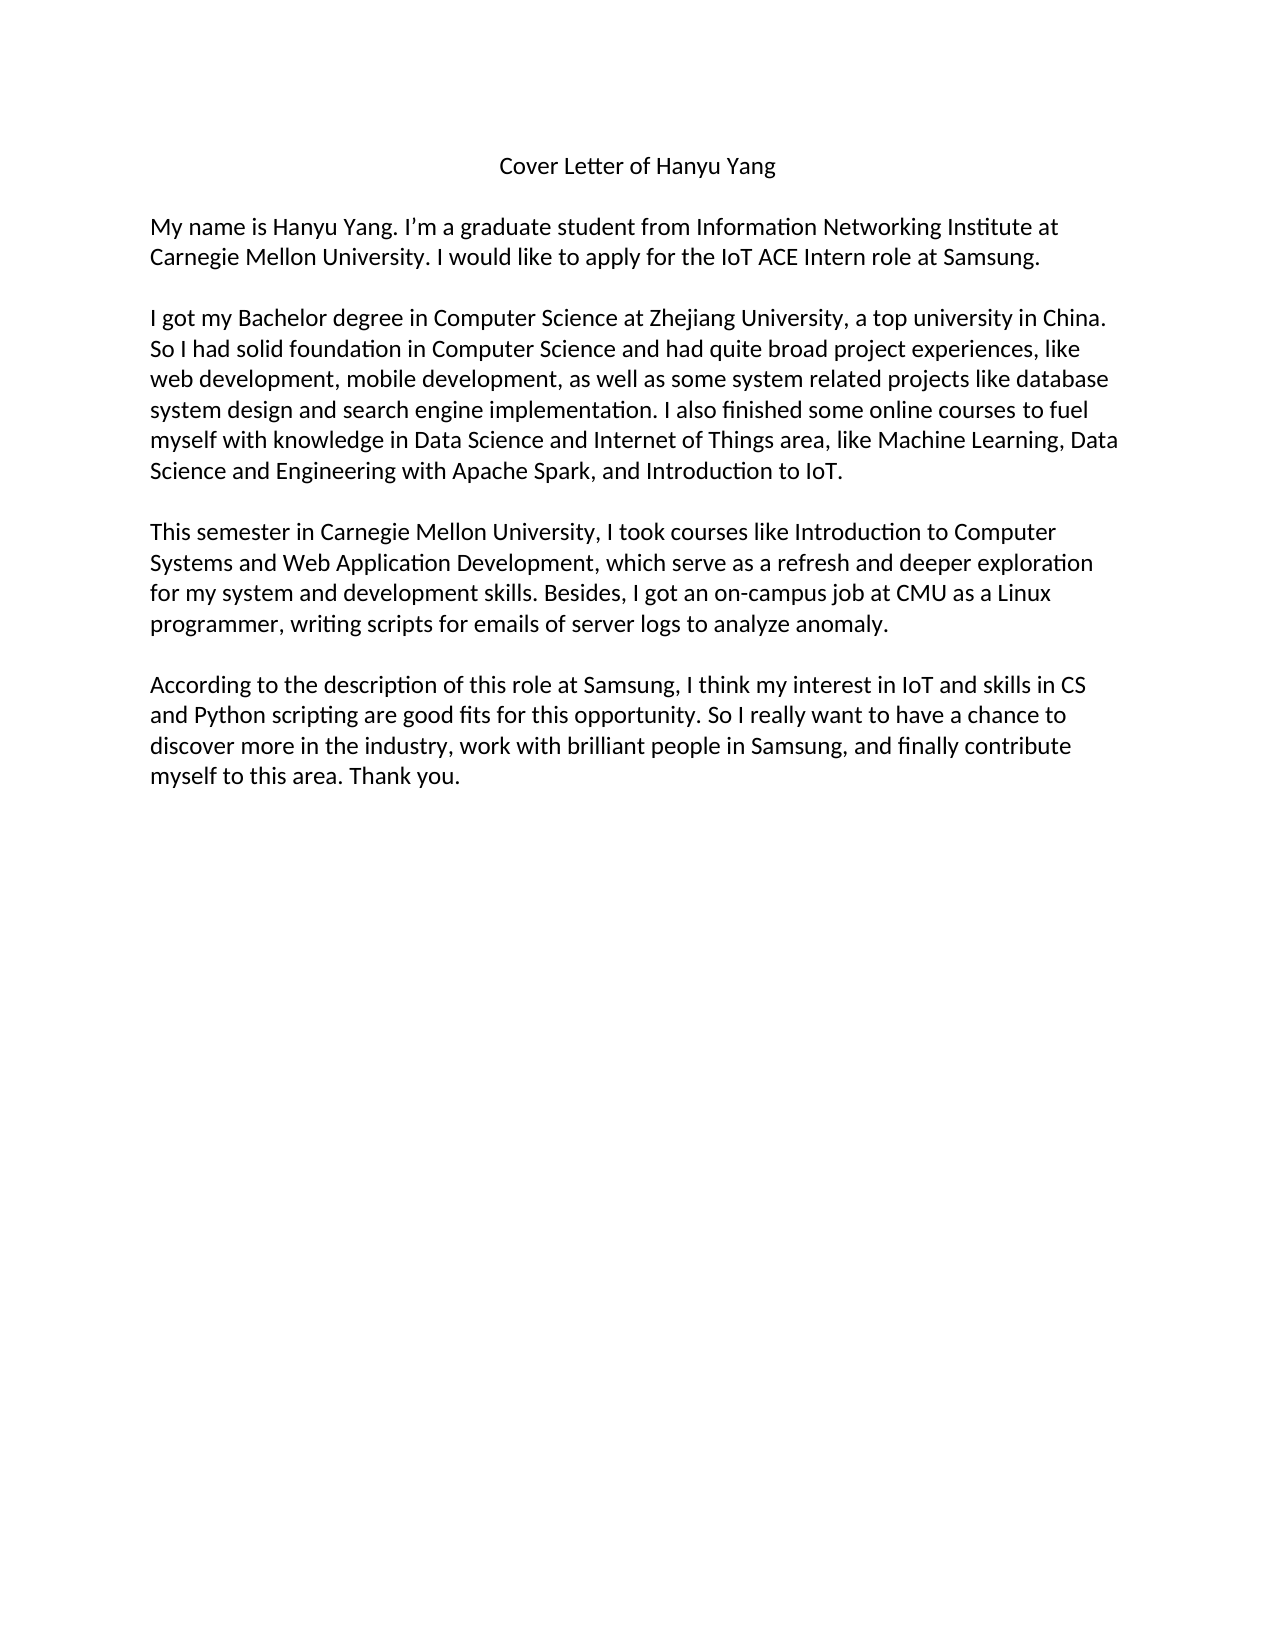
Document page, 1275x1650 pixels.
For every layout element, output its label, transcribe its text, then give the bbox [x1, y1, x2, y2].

text This semester in Carnegie Mellon University, I took courses like Introduction to Computer Systems and Web Application Development, which serve as a refresh and deeper exploration for my system and development skills. Besides, I got an on-campus job at CMU as a Linux programmer, writing scripts for emails of server logs to analyze anomaly. [150, 516, 1125, 638]
text According to the description of this role at Samsung, I think my interest in IoT and skills in CS and Python scripting are good fits for this opportunity. So I really want to have a chance to discover more in the industry, work with brilliant people in Samsung, and finally contribute myself to this area. Thank you. [150, 669, 1125, 791]
text My name is Hanyu Yang. I’m a graduate student from Information Networking Institute at Carnegie Mellon University. I would like to apply for the IoT ACE Intern role at Samsung. [150, 211, 1125, 272]
text Cover Letter of Hanyu Yang [150, 150, 1125, 181]
text I got my Bachelor degree in Computer Science at Zhejiang University, a top university in China. So I had solid foundation in Computer Science and had quite broad project experiences, like web development, mobile development, as well as some system related projects like database system design and search engine implementation. I also finished some online courses to fuel myself with knowledge in Data Science and Internet of Things area, like Machine Learning, Data Science and Engineering with Apache Spark, and Introduction to IoT. [150, 303, 1125, 486]
